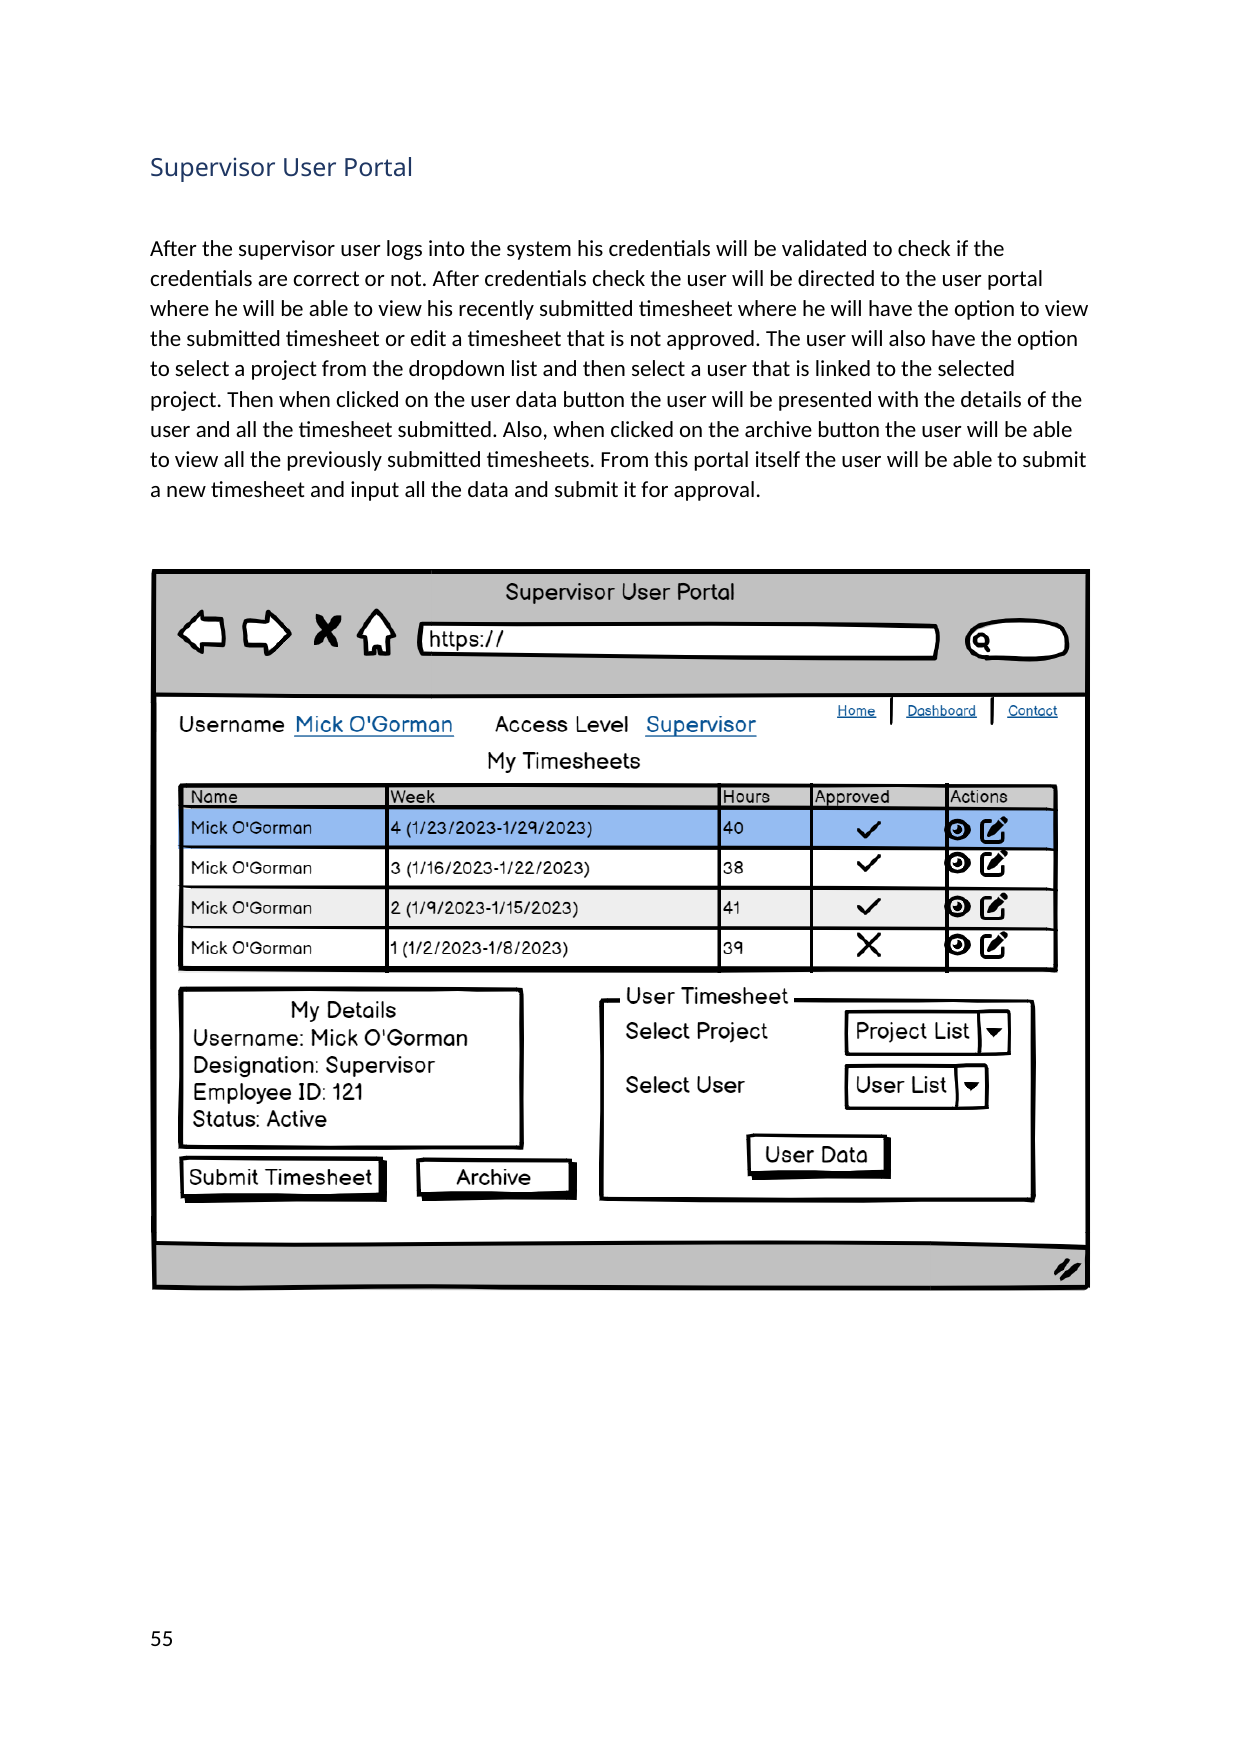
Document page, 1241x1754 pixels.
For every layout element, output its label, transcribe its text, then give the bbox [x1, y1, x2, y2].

text After the supervisor user logs into the system his credentials will be validated to check if the credentials are correct or not. After credentials check the user will be directed to the user portal where he will be able to view his recently submitted timesheet where he will have the option to view the submitted timesheet or edit a timesheet that is not approved. The user will also have the option to select a project from the dropdown list and then select a user that is linked to the selected project. Then when clicked on the user data button the user will be presented with the details of the user and all the timesheet submitted. Also, when clicked on the archive button the user will be able to view all the previously submitted timesheets. From this portal itself the user will be able to submit a new timesheet and input all the data and submit it for approval. [150, 234, 1090, 503]
subtitle Supervisor User Portal [150, 150, 1090, 184]
picture [150, 569, 1091, 1291]
